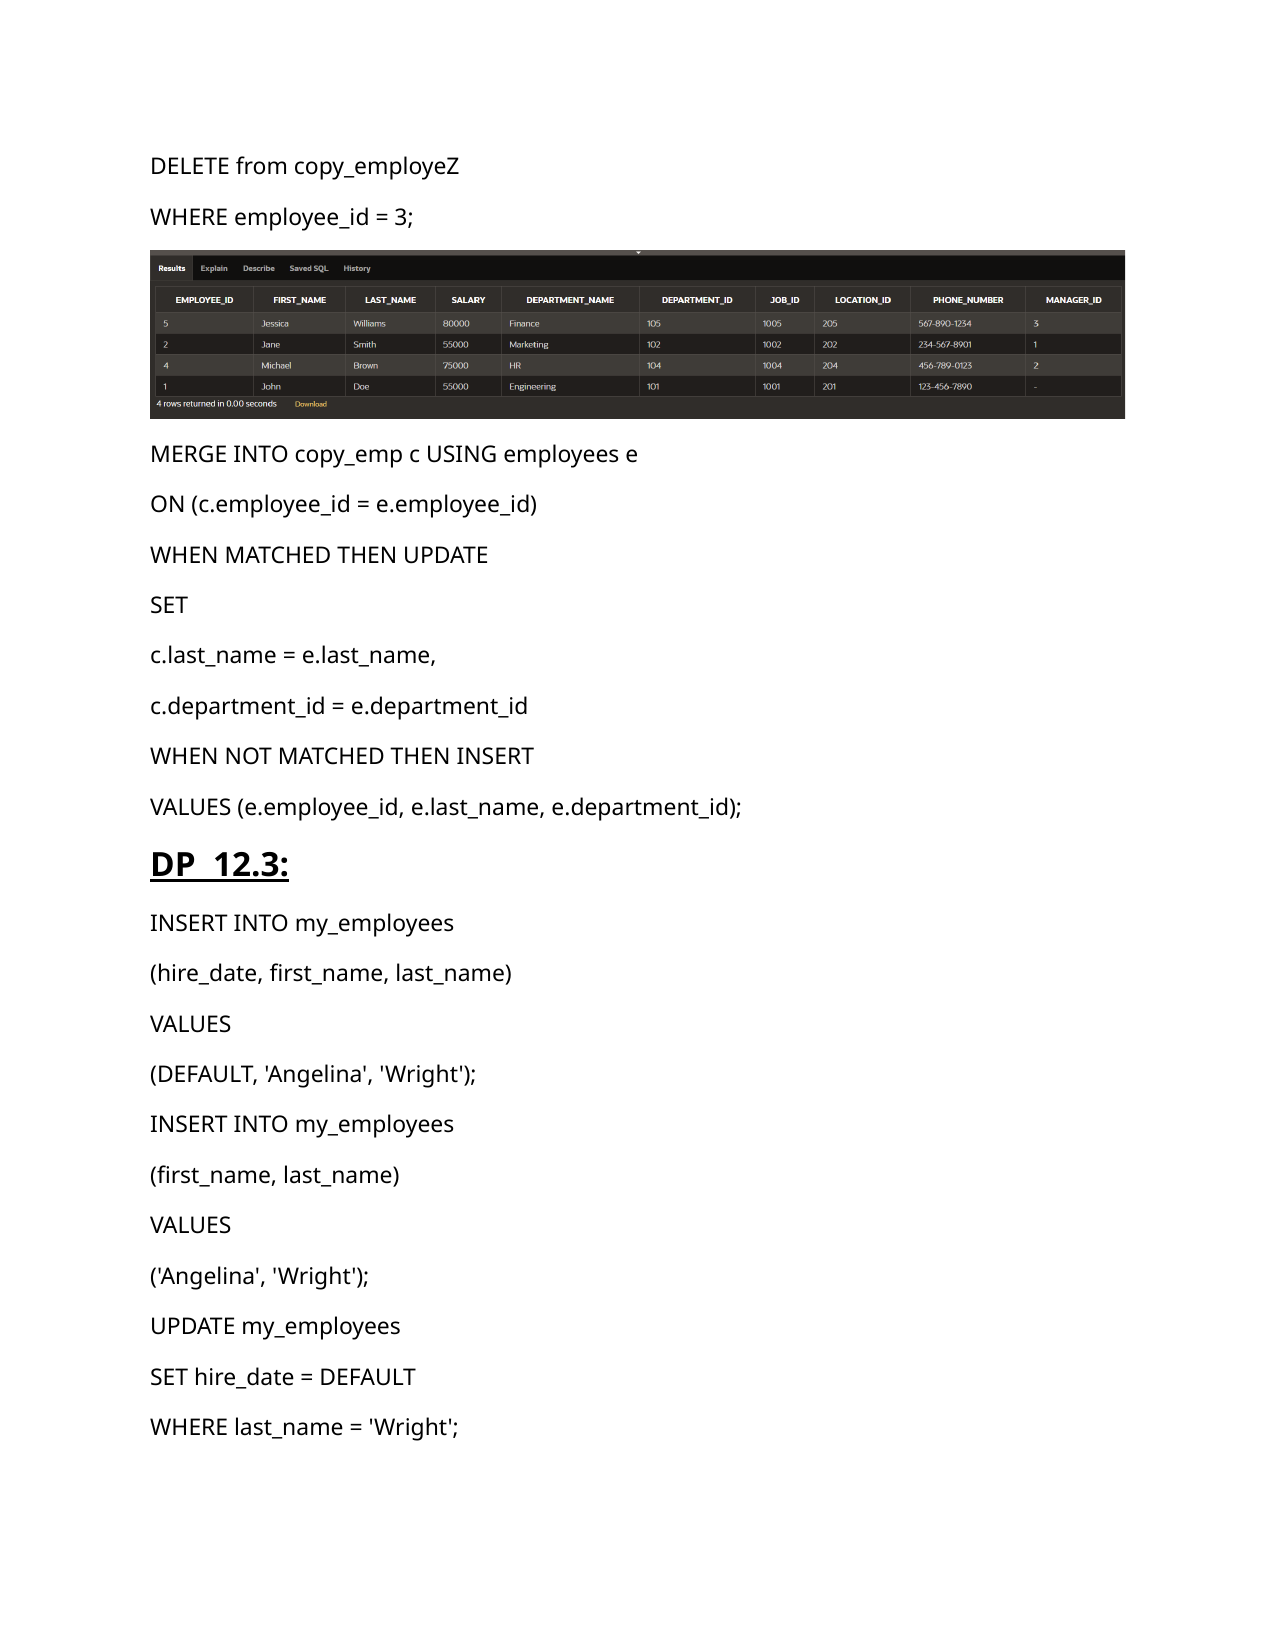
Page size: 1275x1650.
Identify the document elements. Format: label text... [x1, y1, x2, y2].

text INSERT INTO my_employees [150, 907, 1125, 938]
text WHEN NOT MATCHED THEN INSERT [150, 740, 1125, 771]
text DELETE from copy_employeZ [150, 150, 1125, 181]
text c.last_name = e.last_name, [150, 639, 1125, 671]
text MERGE INTO copy_emp c USING employees e [150, 438, 1125, 469]
text WHEN MATCHED THEN UPDATE [150, 538, 1125, 570]
text c.department_id = e.department_id [150, 690, 1125, 721]
text INSERT INTO my_employees [150, 1108, 1125, 1139]
text VALUES [150, 1007, 1125, 1039]
text WHERE last_name = 'Wright'; [150, 1411, 1125, 1442]
text (DEFAULT, 'Angelina', 'Wright'); [150, 1058, 1125, 1089]
text (hire_date, first_name, last_name) [150, 957, 1125, 988]
text ('Angelina', 'Wright'); [150, 1259, 1125, 1291]
text SET hire_date = DEFAULT [150, 1360, 1125, 1392]
text VALUES [150, 1209, 1125, 1240]
text UPDATE my_employees [150, 1310, 1125, 1341]
text ON (c.employee_id = e.employee_id) [150, 488, 1125, 519]
text SET [150, 589, 1125, 620]
text (first_name, last_name) [150, 1159, 1125, 1190]
text VALUES (e.employee_id, e.last_name, e.department_id); [150, 791, 1125, 822]
text WHERE employee_id = 3; [150, 200, 1125, 232]
text DP 12.3: [150, 841, 1125, 886]
picture [150, 250, 1125, 419]
